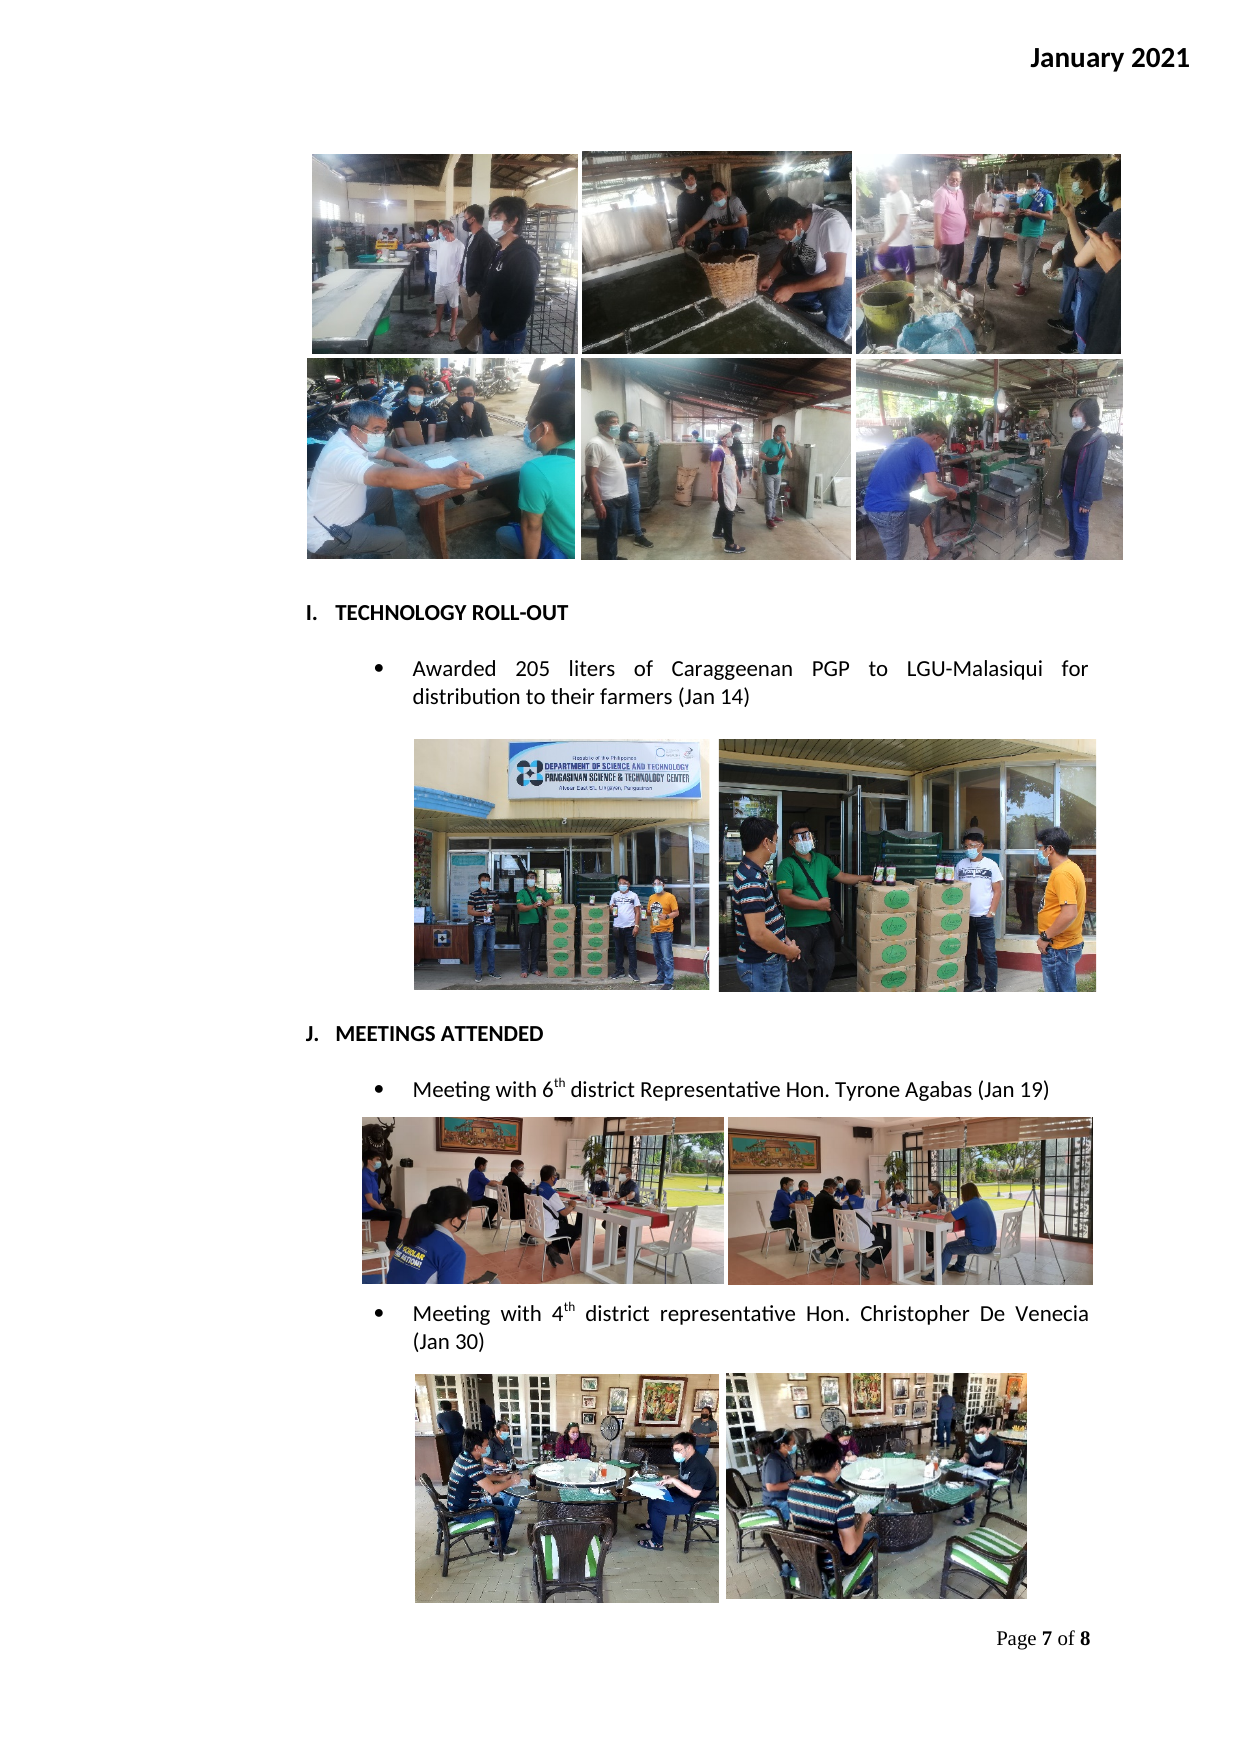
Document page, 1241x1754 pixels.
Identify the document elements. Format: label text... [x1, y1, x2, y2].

picture [415, 1374, 719, 1603]
list Awarded 205 liters of Caraggeenan PGP to LGU-Malasiqui for distribution to their farmers (Jan 14) [375, 654, 1090, 710]
picture [362, 1117, 724, 1284]
picture [307, 358, 575, 559]
picture [581, 358, 851, 560]
picture [312, 154, 578, 354]
picture [582, 151, 852, 354]
picture [728, 1117, 1093, 1285]
list MEETINGS ATTENDED [306, 1019, 1090, 1047]
list TECHNOLOGY ROLL-OUT [306, 598, 1090, 626]
list Meeting with 6th district Representative Hon. Tyrone Agabas (Jan 19) [375, 1075, 1090, 1103]
list Meeting with 4th district representative Hon. Christopher De Venecia (Jan 30) [375, 1299, 1090, 1355]
picture [718, 739, 1097, 992]
picture [856, 359, 1123, 560]
picture [856, 154, 1121, 354]
picture [414, 739, 710, 990]
picture [726, 1373, 1027, 1599]
